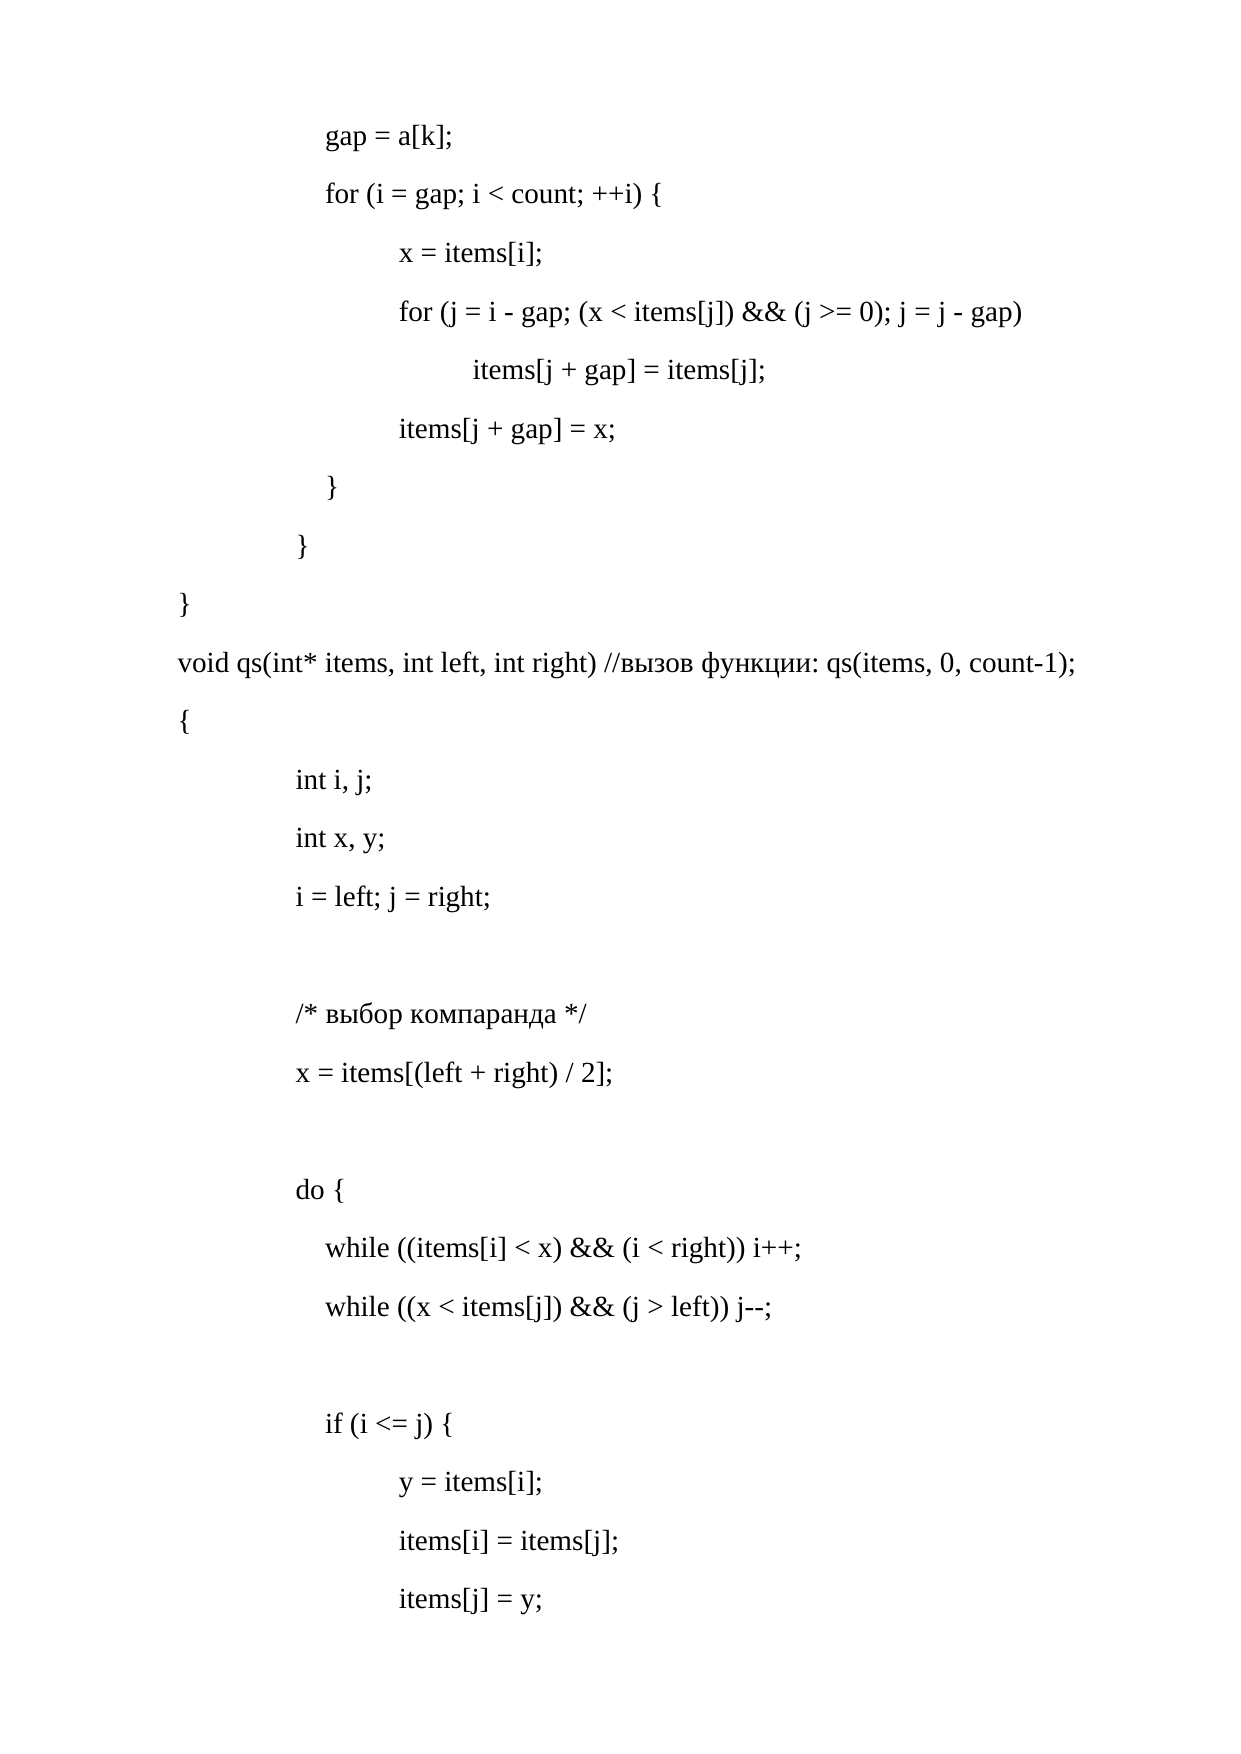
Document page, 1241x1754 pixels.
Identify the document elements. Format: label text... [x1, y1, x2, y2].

text } [177, 528, 1152, 561]
text x = items[i]; [177, 235, 1152, 269]
text items[j] = y; [177, 1582, 1152, 1615]
text } [177, 469, 1152, 503]
text /* выбор компаранда */ [177, 996, 1152, 1030]
text gap = a[k]; [177, 118, 1152, 152]
text for (j = i - gap; (x < items[j]) && (j >= 0); j = j - gap) [177, 294, 1152, 327]
text void qs(int* items, int left, int right) //вызов функции: qs(items, 0, count-1); [177, 645, 1152, 678]
text if (i <= j) { [177, 1406, 1152, 1439]
text int x, y; [177, 821, 1152, 854]
text i = left; j = right; [177, 879, 1152, 913]
text while ((x < items[j]) && (j > left)) j--; [177, 1289, 1152, 1322]
text do { [177, 1172, 1152, 1205]
text int i, j; [177, 762, 1152, 796]
text x = items[(left + right) / 2]; [177, 1055, 1152, 1088]
text items[i] = items[j]; [177, 1523, 1152, 1557]
text { [177, 703, 1152, 737]
text } [177, 586, 1152, 620]
text items[j + gap] = items[j]; [177, 352, 1152, 386]
text while ((items[i] < x) && (i < right)) i++; [177, 1230, 1152, 1264]
text y = items[i]; [177, 1464, 1152, 1498]
text for (i = gap; i < count; ++i) { [177, 177, 1152, 210]
text items[j + gap] = x; [177, 411, 1152, 444]
